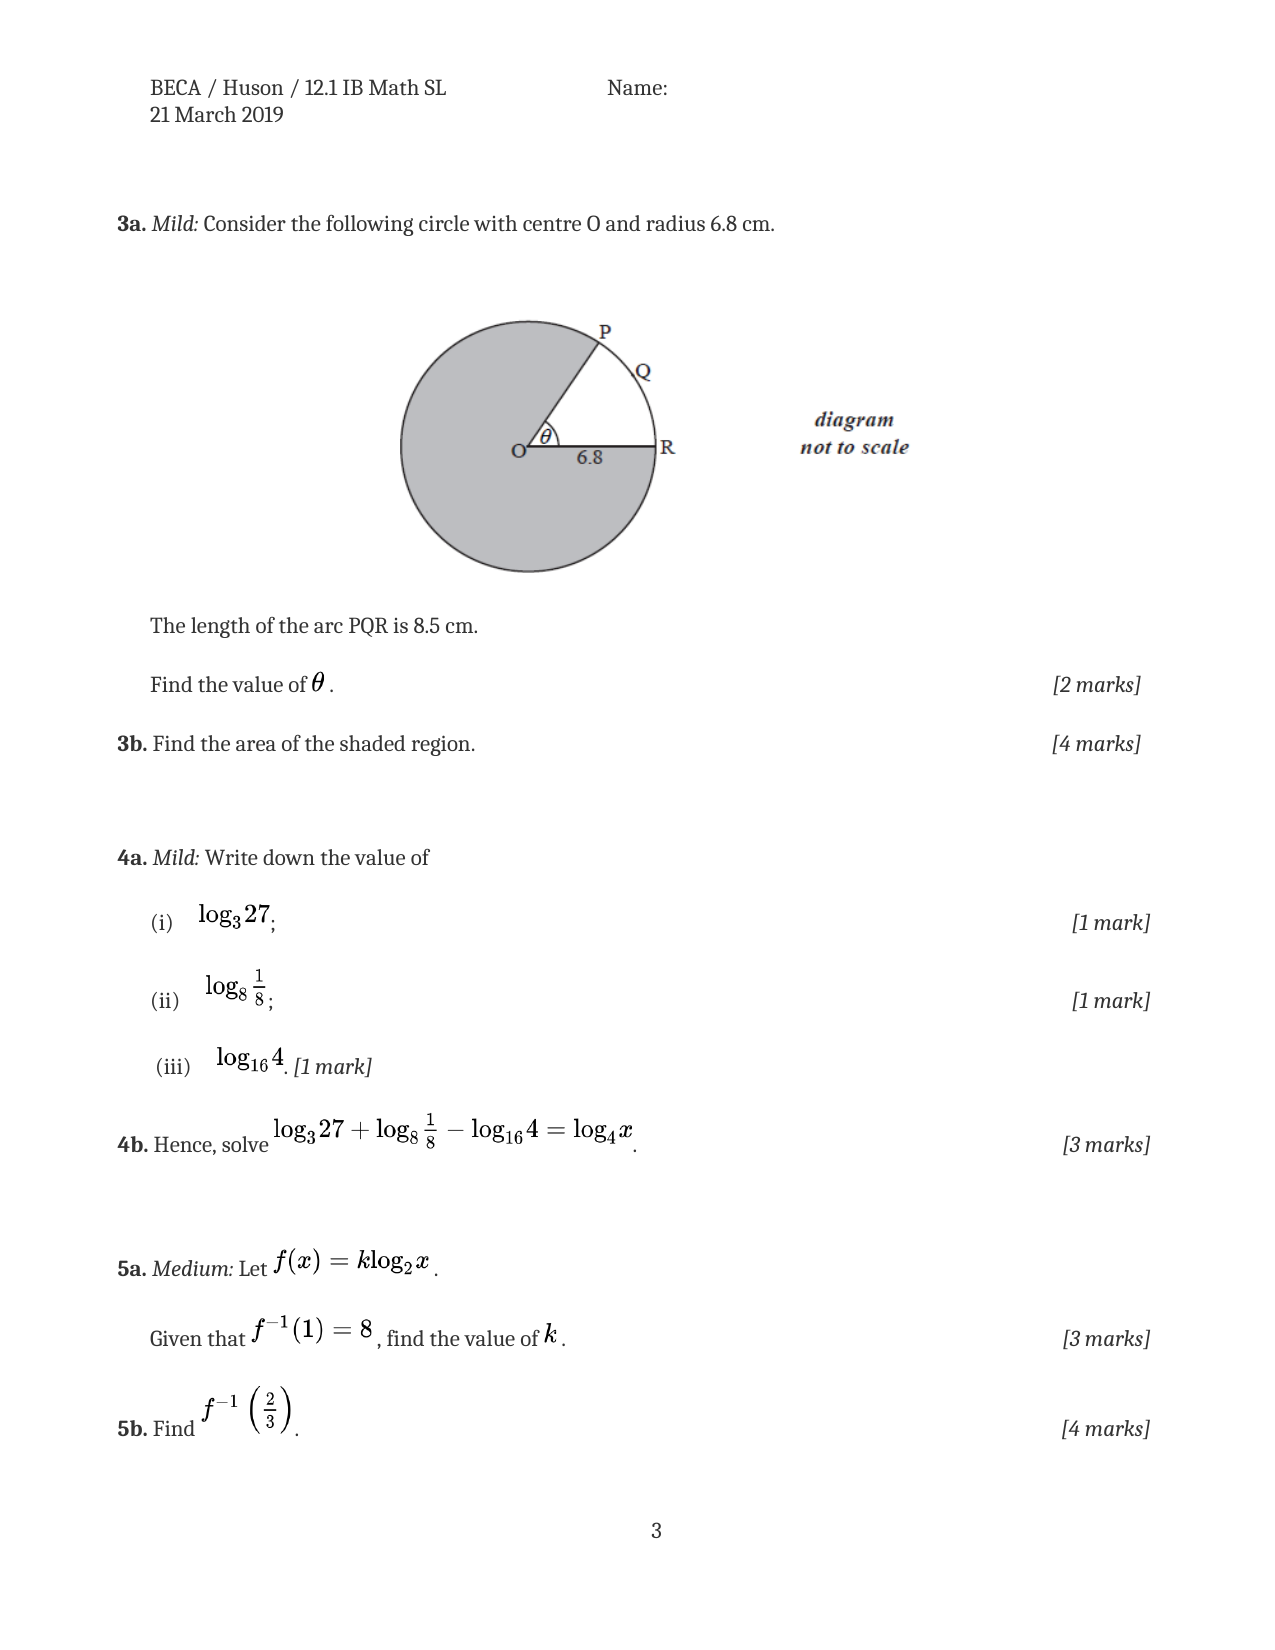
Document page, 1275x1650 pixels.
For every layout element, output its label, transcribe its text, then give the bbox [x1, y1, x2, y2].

picture [216, 1045, 284, 1074]
picture [205, 967, 268, 1009]
text 5a. Medium: Let . [112, 1245, 1162, 1282]
text The length of the arc PQR is 8.5 cm. [150, 613, 1162, 639]
picture [272, 1245, 429, 1277]
picture [200, 1382, 295, 1437]
text 3b. Find the area of the shaded region. [4 marks] [112, 731, 1162, 757]
text (i) ; [1 mark] [150, 902, 1162, 936]
picture [385, 306, 927, 583]
text Find the value of . [2 marks] [150, 670, 1162, 700]
picture [250, 1312, 372, 1346]
text (ii) ; [1 mark] [150, 967, 1162, 1014]
picture [273, 1110, 633, 1152]
text (iii) . [1 mark] [150, 1045, 1162, 1080]
text Given that , find the value of . [3 marks] [150, 1313, 1162, 1352]
picture [543, 1321, 557, 1346]
text 5b. Find . [4 marks] [112, 1382, 1162, 1442]
text 3a. Mild: Consider the following circle with centre O and radius 6.8 cm. [112, 211, 1162, 237]
text 4a. Mild: Write down the value of [112, 845, 1162, 871]
picture [198, 901, 270, 931]
picture [311, 669, 325, 695]
